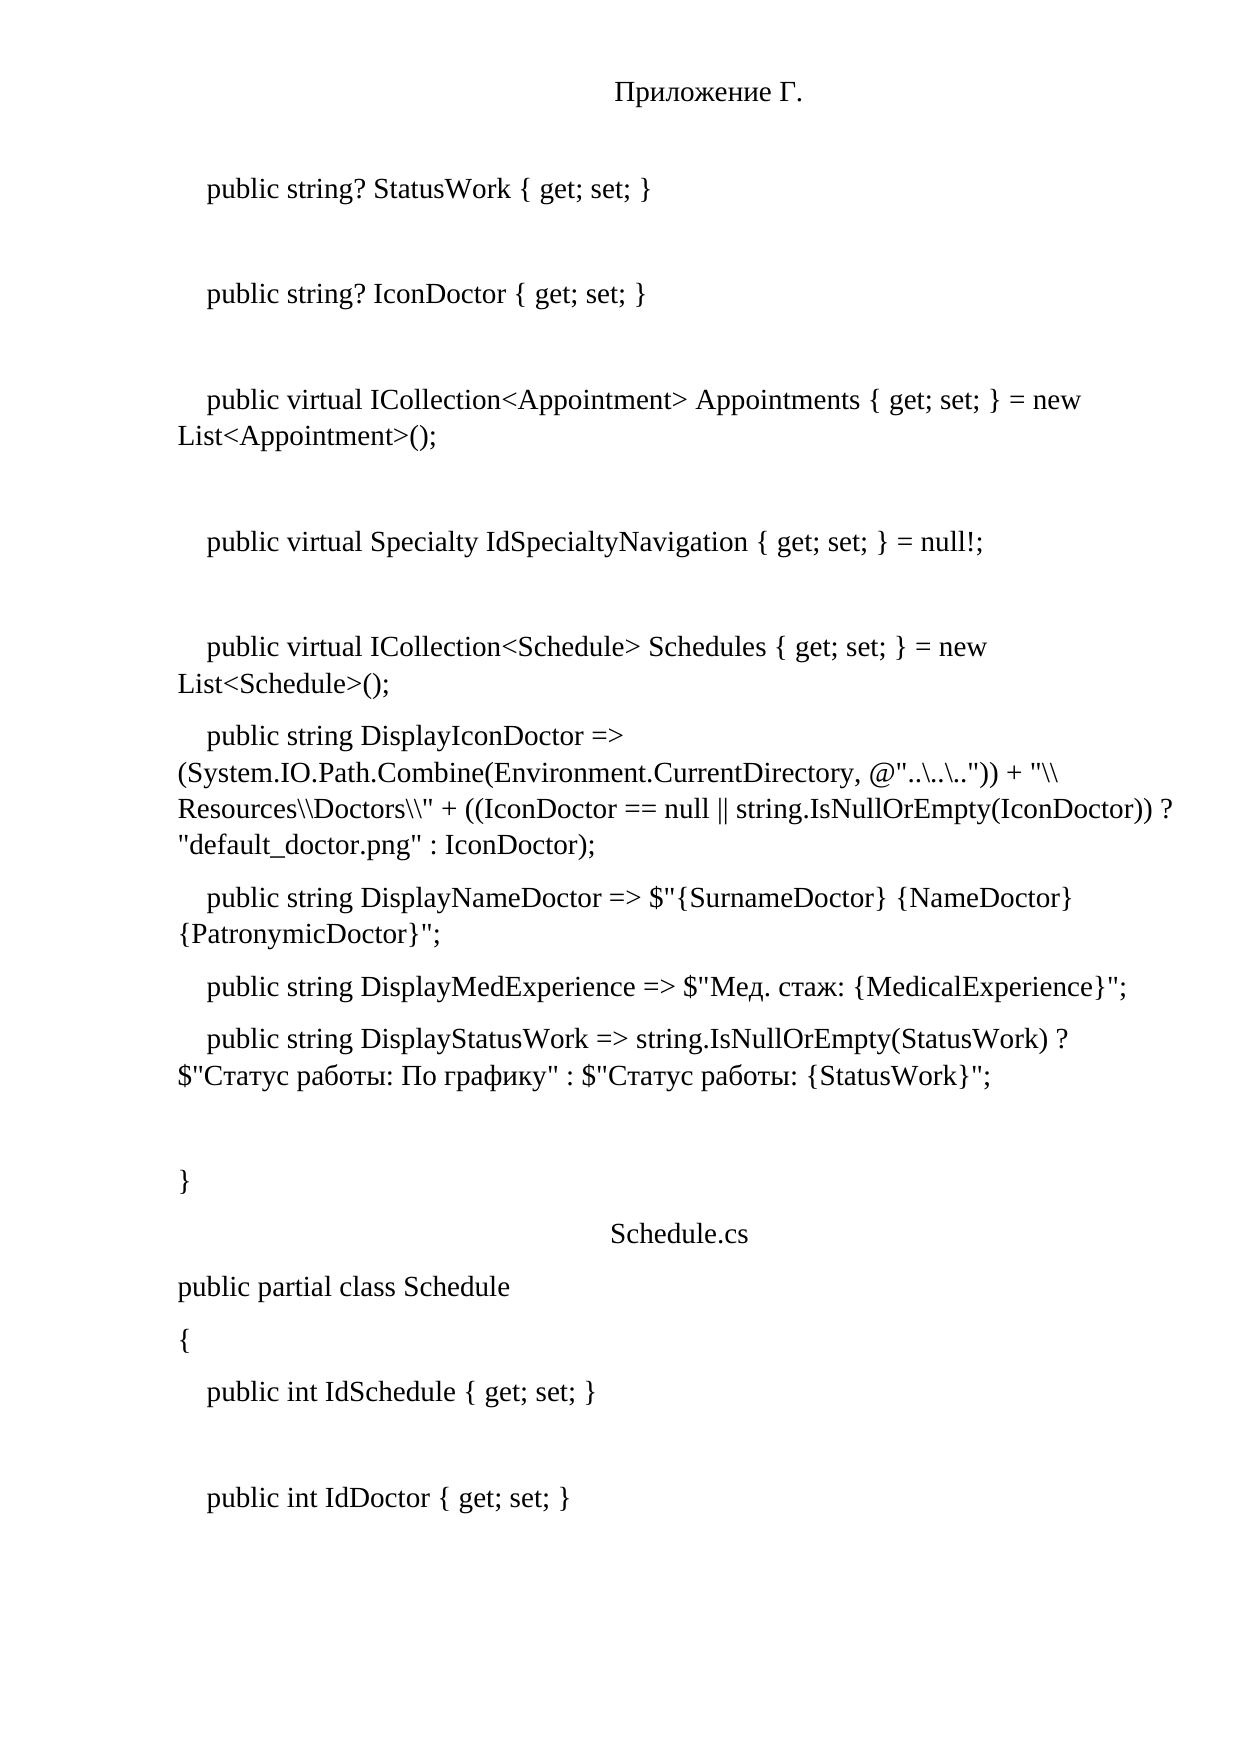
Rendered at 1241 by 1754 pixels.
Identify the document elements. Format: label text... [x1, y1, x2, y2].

text public int IdSсhedule { get; set; } [177, 1374, 1181, 1408]
text public string? StatusWork { get; set; } [177, 171, 1181, 204]
text public string? IconDoctor { get; set; } [177, 277, 1181, 310]
text public string DisplayMedExperience => $"Мед. стаж: {MedicalExperience}"; [177, 969, 1181, 1002]
text public string DisplayStatusWork => string.IsNullOrEmpty(StatusWork) ? $"Статус работы: По графику" : $"Статус работы: {StatusWork}"; [177, 1022, 1181, 1091]
text } [177, 1163, 1181, 1197]
text public virtual ICollection<Appointment> Appointments { get; set; } = new List<Appointment>(); [177, 382, 1181, 452]
text Schedule.cs [177, 1216, 1181, 1250]
text public string DisplayIconDoctor => (System.IO.Path.Combine(Environment.CurrentDirectory, @"..\..\..")) + "\\Resources\\Doctors\\" + ((IconDoctor == null || string.IsNullOrEmpty(IconDoctor)) ? "default_doctor.png" : IconDoctor); [177, 718, 1181, 861]
text public int IdDoctor { get; set; } [177, 1480, 1181, 1514]
text public virtual Specialty IdSpecialtyNavigation { get; set; } = null!; [177, 524, 1181, 557]
text public virtual ICollection<Schedule> Schedules { get; set; } = new List<Schedule>(); [177, 629, 1181, 699]
text public partial class Schedule [177, 1269, 1181, 1302]
text public string DisplayNameDoctor => $"{SurnameDoctor} {NameDoctor} {PatronymicDoctor}"; [177, 880, 1181, 949]
text { [177, 1322, 1181, 1355]
